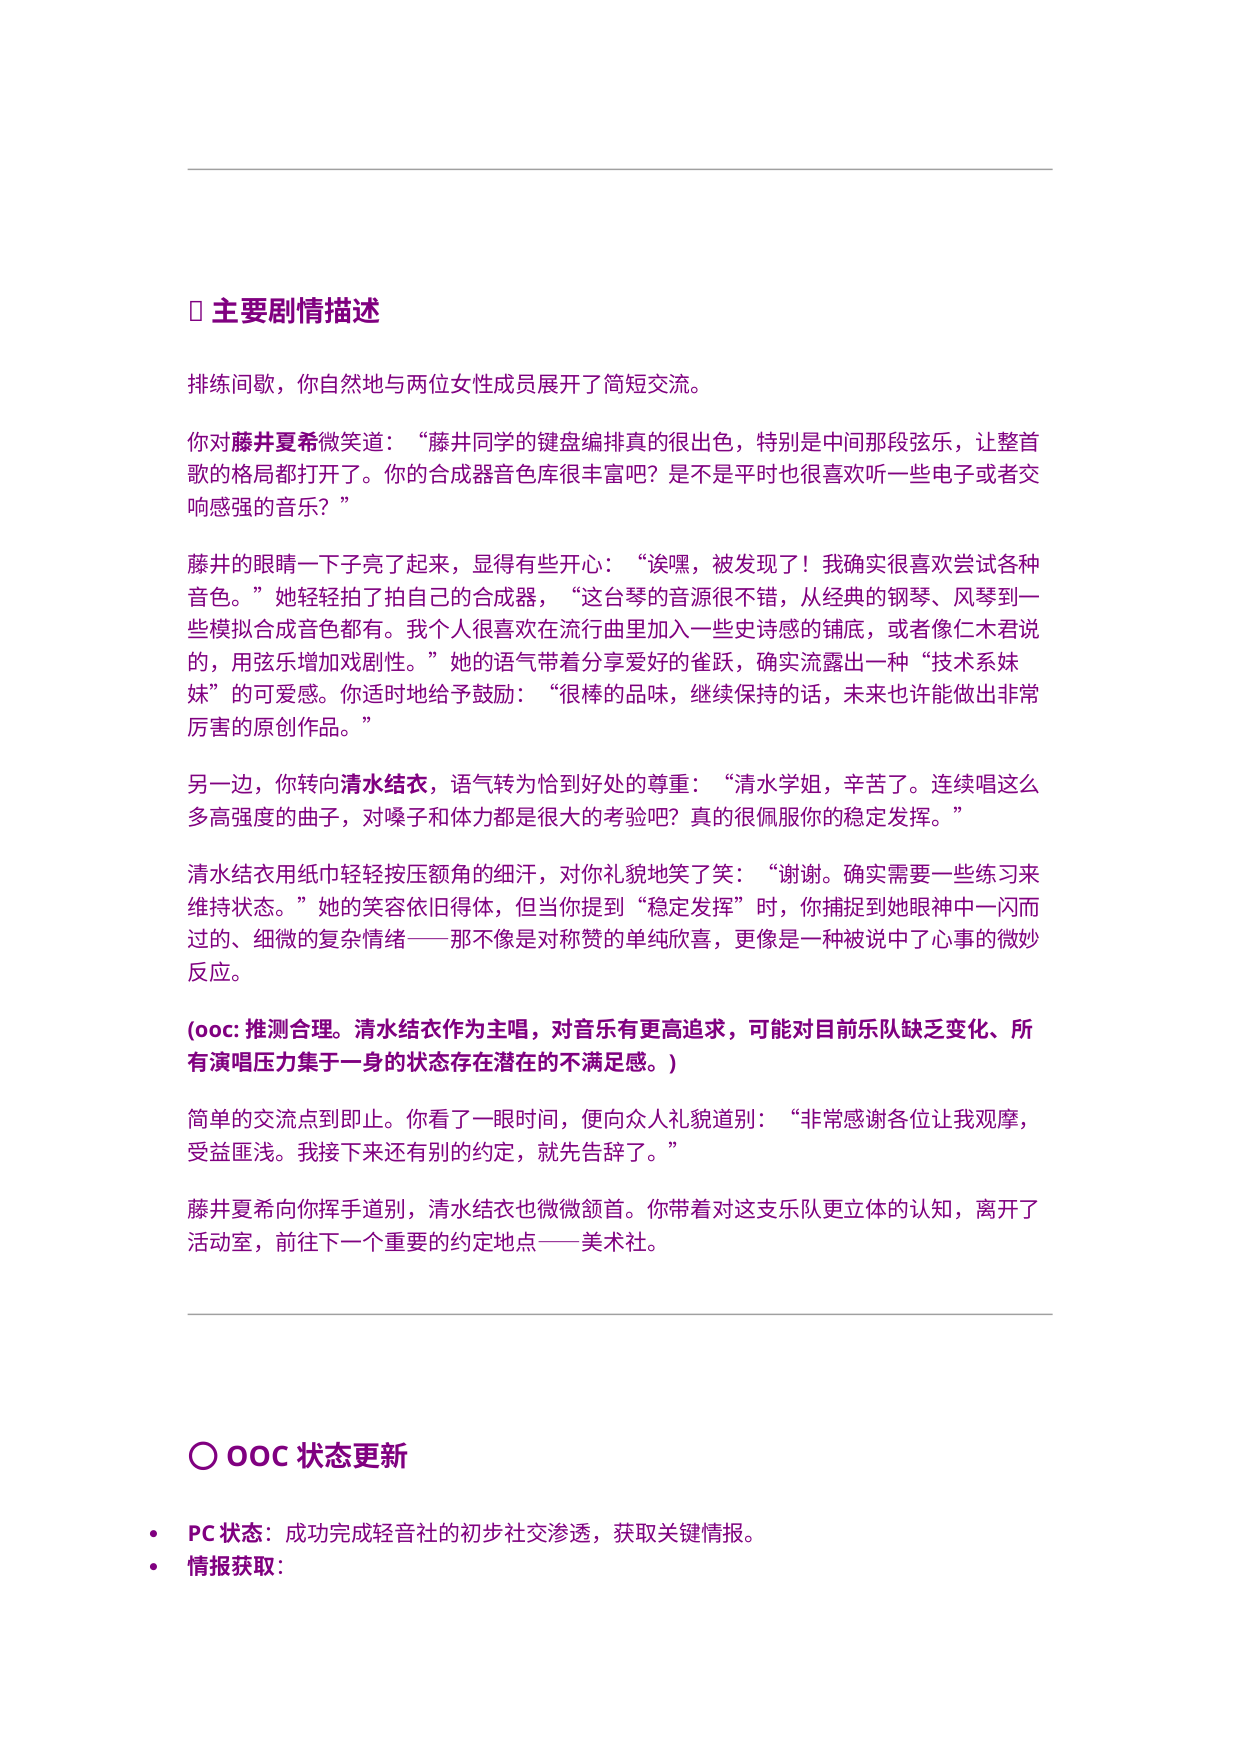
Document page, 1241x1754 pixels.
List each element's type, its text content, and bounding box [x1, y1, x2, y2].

text 另一边，你转向清水结衣，语气转为恰到好处的尊重：“清水学姐，辛苦了。连续唱这么多高强度的曲子，对嗓子和体力都是很大的考验吧？真的很佩服你的稳定发挥。” [187, 767, 1053, 832]
list PC状态：成功完成轻音社的初步社交渗透，获取关键情报。 [150, 1516, 1053, 1549]
text 清水结衣用纸巾轻轻按压额角的细汗，对你礼貌地笑了笑：“谢谢。确实需要一些练习来维持状态。”她的笑容依旧得体，但当你提到“稳定发挥”时，你捕捉到她眼神中一闪而过的、细微的复杂情绪——那不像是对称赞的单纯欣喜，更像是一种被说中了心事的微妙反应。 [187, 857, 1053, 987]
text 📖 主要剧情描述 [187, 277, 1053, 342]
text ⭕ OOC 状态更新 [187, 1422, 1053, 1487]
text 藤井的眼睛一下子亮了起来，显得有些开心：“诶嘿，被发现了！我确实很喜欢尝试各种音色。”她轻轻拍了拍自己的合成器，“这台琴的音源很不错，从经典的钢琴、风琴到一些模拟合成音色都有。我个人很喜欢在流行曲里加入一些史诗感的铺底，或者像仁木君说的，用弦乐增加戏剧性。”她的语气带着分享爱好的雀跃，确实流露出一种“技术系妹妹”的可爱感。你适时地给予鼓励：“很棒的品味，继续保持的话，未来也许能做出非常厉害的原创作品。” [187, 547, 1053, 742]
text 排练间歇，你自然地与两位女性成员展开了简短交流。 [187, 367, 1053, 399]
text 简单的交流点到即止。你看了一眼时间，便向众人礼貌道别：“非常感谢各位让我观摩，受益匪浅。我接下来还有别的约定，就先告辞了。” [187, 1102, 1053, 1167]
text 你对藤井夏希微笑道：“藤井同学的键盘编排真的很出色，特别是中间那段弦乐，让整首歌的格局都打开了。你的合成器音色库很丰富吧？是不是平时也很喜欢听一些电子或者交响感强的音乐？” [187, 424, 1053, 522]
text (ooc: 推测合理。清水结衣作为主唱，对音乐有更高追求，可能对目前乐队缺乏变化、所有演唱压力集于一身的状态存在潜在的不满足感。) [187, 1012, 1053, 1077]
list 情报获取： [150, 1549, 1053, 1581]
text 藤井夏希向你挥手道别，清水结衣也微微颔首。你带着对这支乐队更立体的认知，离开了活动室，前往下一个重要的约定地点——美术社。 [187, 1192, 1053, 1257]
